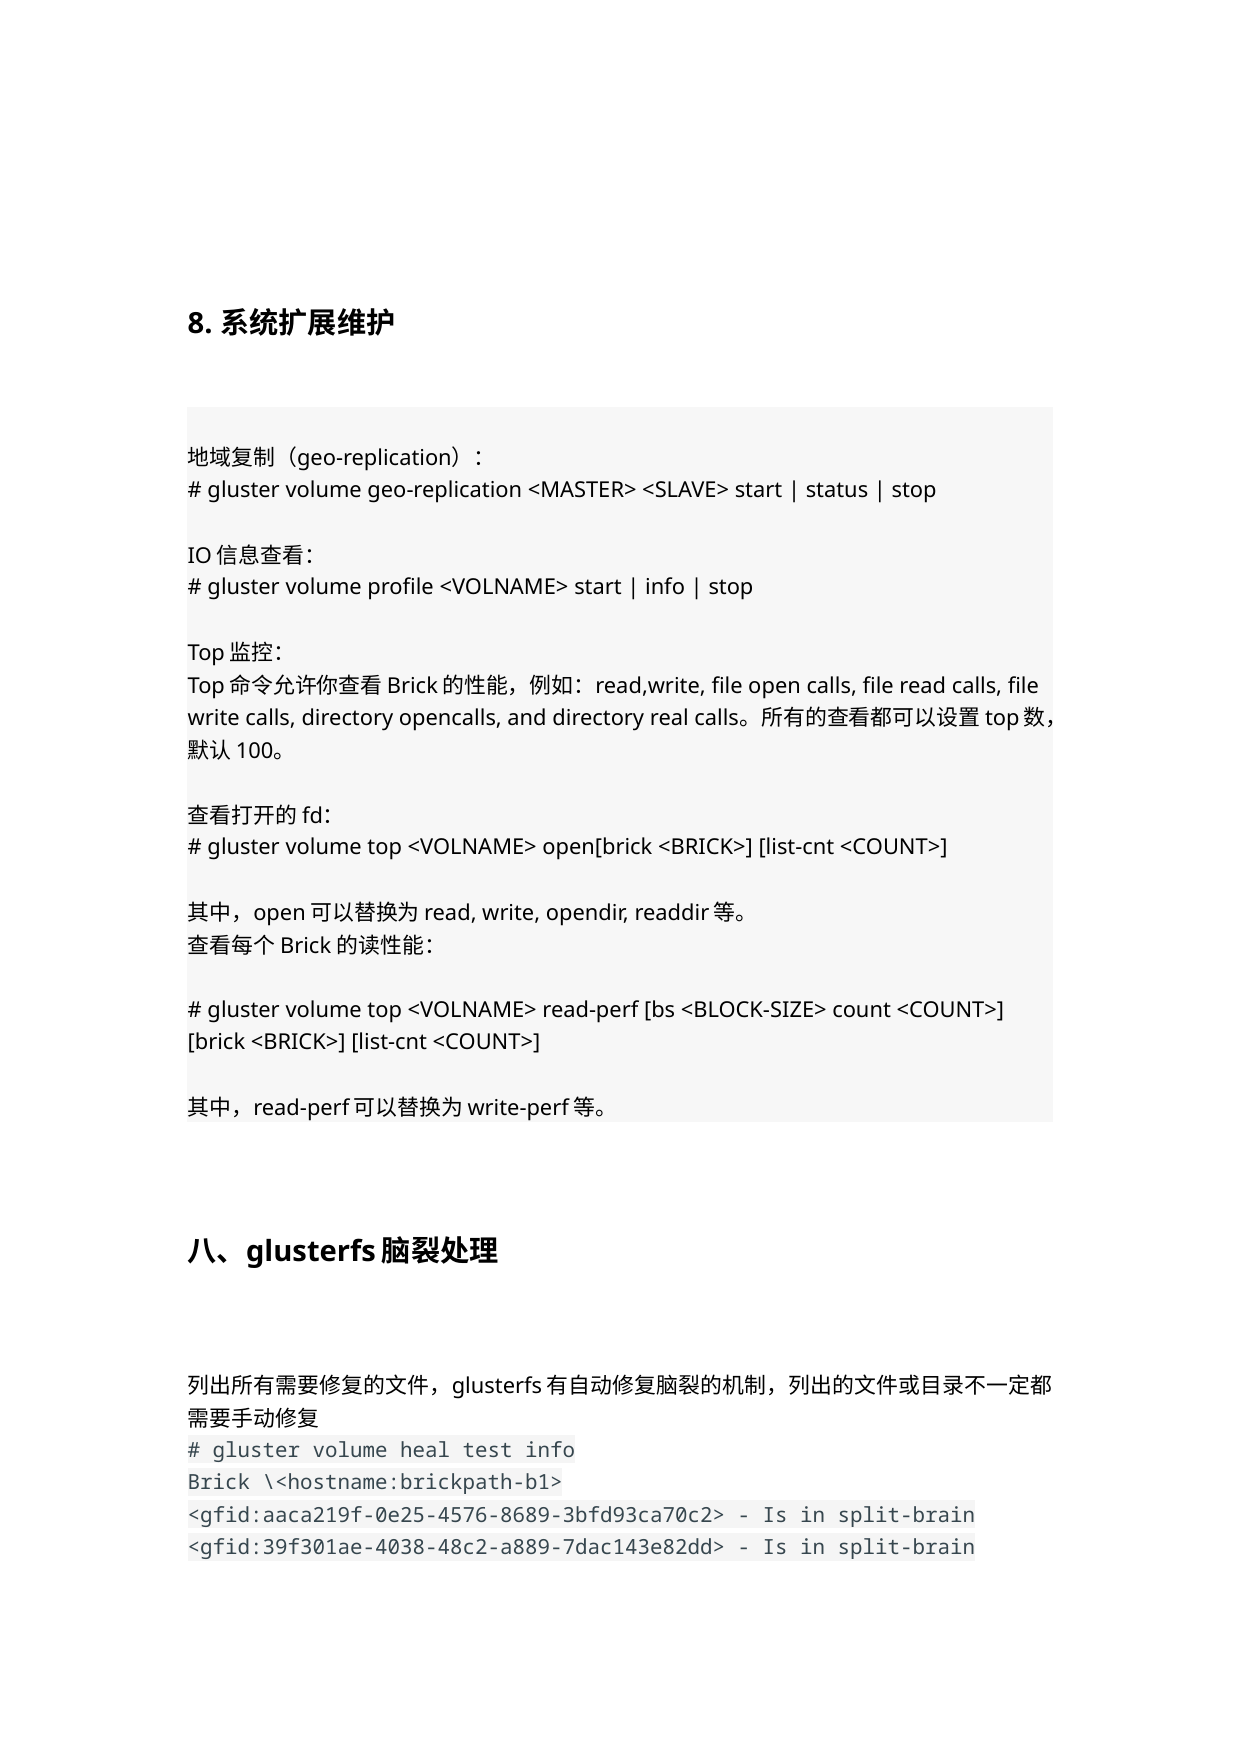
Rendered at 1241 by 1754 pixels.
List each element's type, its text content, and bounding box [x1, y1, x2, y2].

text 其中，open可以替换为read, write, opendir, readdir等。 [187, 895, 1053, 927]
subtitle 八、glusterfs脑裂处理 [187, 1217, 1053, 1282]
text 列出所有需要修复的文件，glusterfs有自动修复脑裂的机制，列出的文件或目录不一定都需要手动修复 [187, 1368, 1053, 1433]
text 地域复制（geo-replication）： [187, 440, 1053, 472]
text <gfid:aaca219f-0e25-4576-8689-3bfd93ca70c2> - Is in split-brain [187, 1498, 1053, 1531]
text <gfid:39f301ae-4038-48c2-a889-7dac143e82dd> - Is in split-brain [187, 1531, 1053, 1563]
text 其中，read-perf可以替换为write-perf等。 [187, 1090, 1053, 1122]
text 查看打开的 fd： [187, 797, 1053, 830]
text # gluster volume heal test info [187, 1433, 1053, 1466]
text 查看每个 Brick 的读性能： [187, 927, 1053, 960]
subtitle 8. 系统扩展维护 [187, 289, 1053, 354]
text IO信息查看： [187, 537, 1053, 570]
text Top命令允许你查看Brick的性能，例如：read,write, file open calls, file read calls, file write calls, directory opencalls, and directory real calls。所有的查看都可以设置 top数，默认100。 [187, 667, 1053, 765]
text Top监控： [187, 635, 1053, 667]
text Brick \<hostname:brickpath-b1> [187, 1466, 1053, 1498]
text # gluster volume top <VOLNAME> open[brick <BRICK>] [list-cnt <COUNT>] [187, 830, 1053, 862]
text # gluster volume profile <VOLNAME> start | info | stop [187, 570, 1053, 602]
text # gluster volume top <VOLNAME> read-perf [bs <BLOCK-SIZE> count <COUNT>] [brick <BRICK>] [list-cnt <COUNT>] [187, 992, 1053, 1057]
text # gluster volume geo-replication <MASTER> <SLAVE> start | status | stop [187, 472, 1053, 505]
